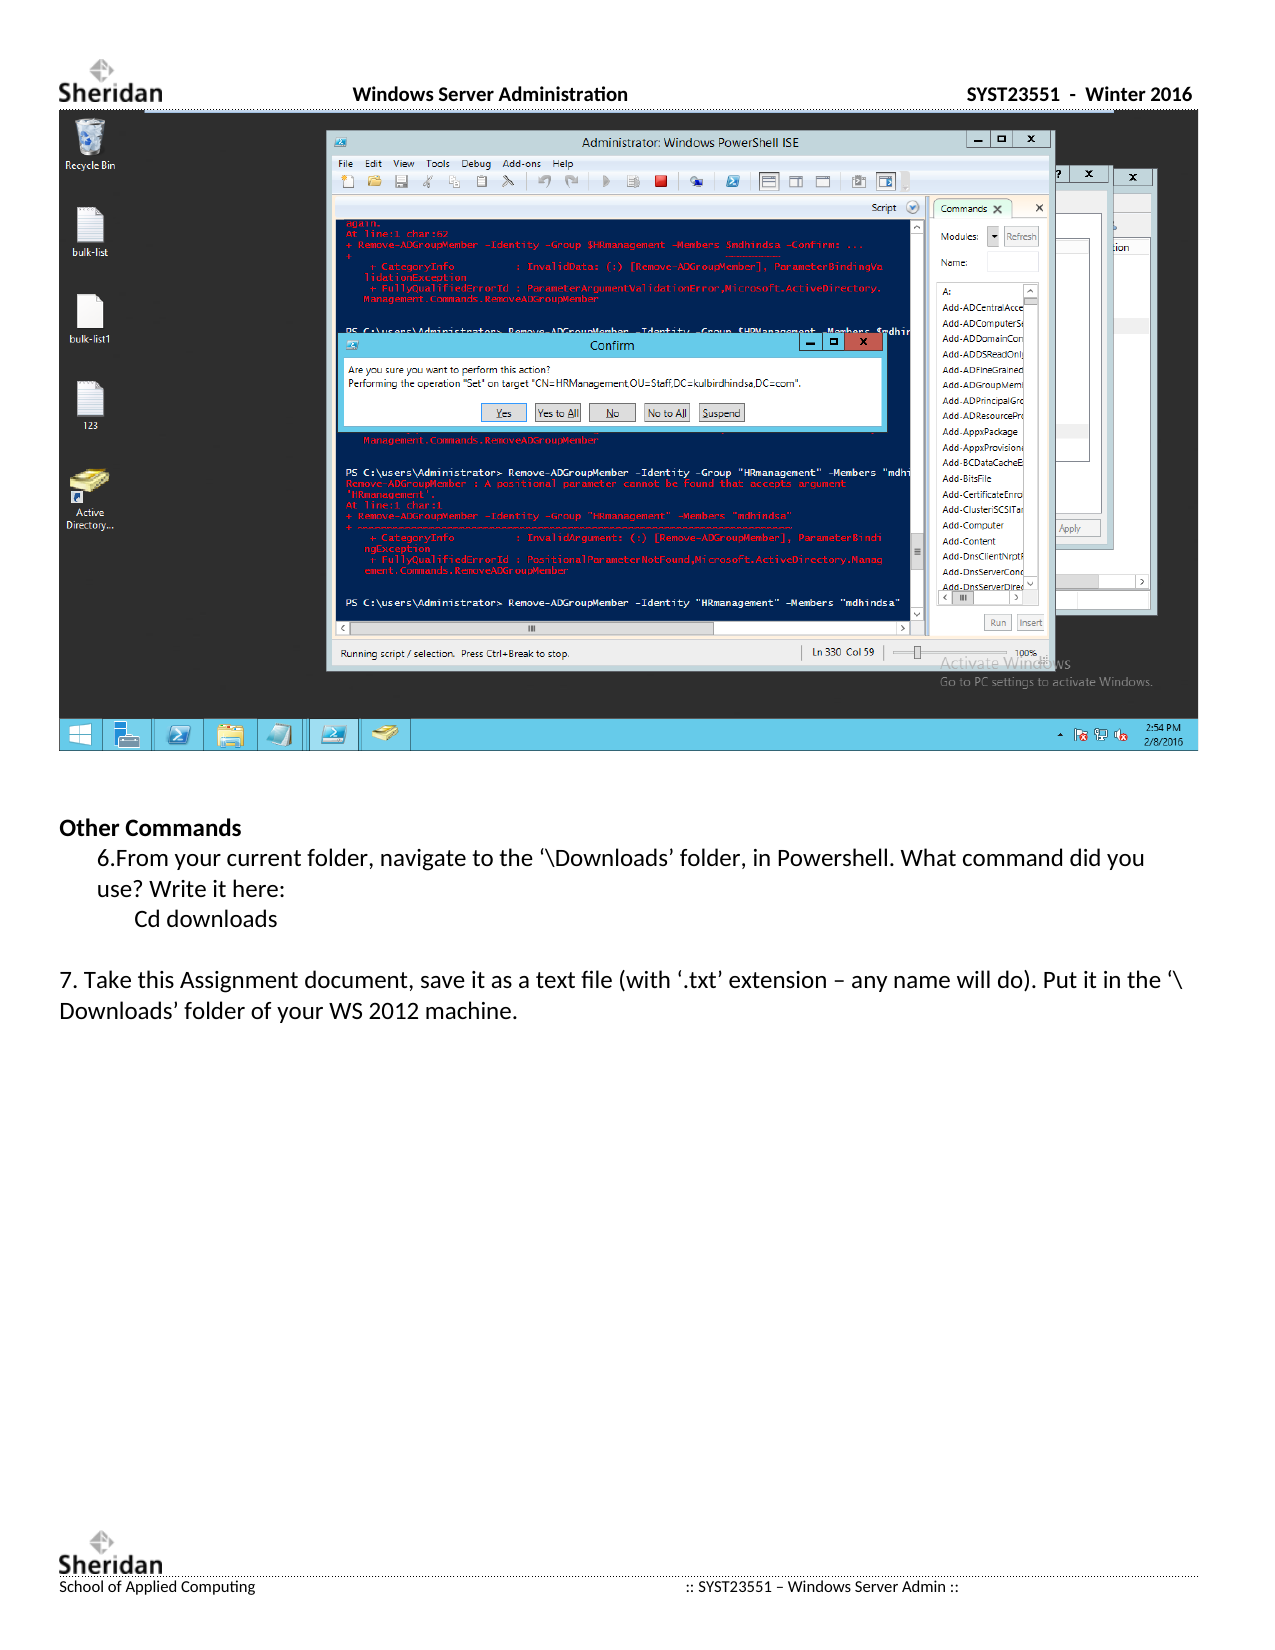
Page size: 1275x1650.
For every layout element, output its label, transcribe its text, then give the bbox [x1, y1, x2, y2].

list Cd downloads [134, 903, 1198, 934]
picture [59, 110, 1199, 751]
text 6.From your current folder, navigate to the ‘\Downloads’ folder, in Powershell. What command did you use? Write it here: [97, 842, 1198, 903]
text Other Commands [59, 812, 1198, 842]
text 7. Take this Assignment document, save it as a text file (with ‘.txt’ extension – any name will do). Put it in the ‘\Downloads’ folder of your WS 2012 machine. [59, 964, 1198, 1025]
picture [59, 59, 162, 102]
picture [59, 1530, 162, 1574]
